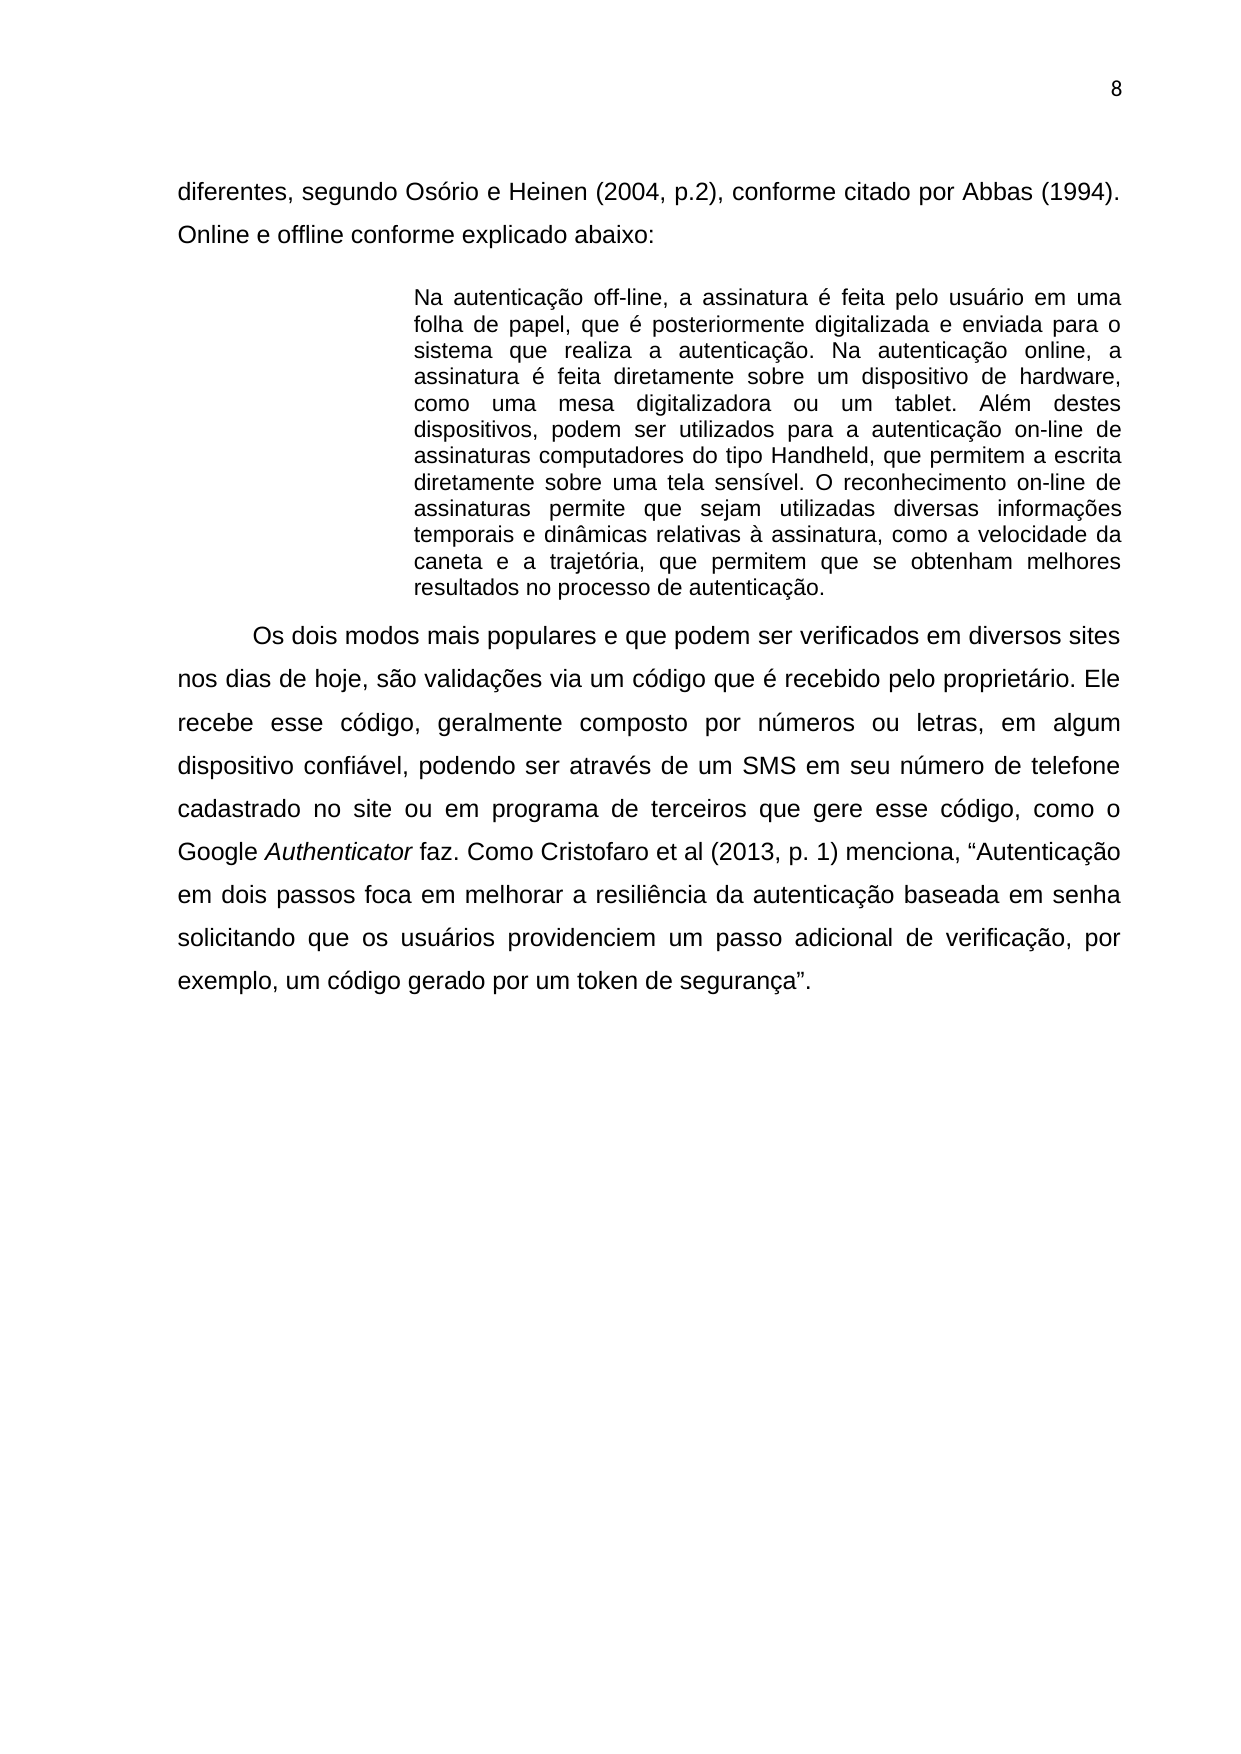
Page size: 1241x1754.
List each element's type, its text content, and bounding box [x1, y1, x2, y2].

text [177, 177, 1122, 249]
text Os dois modos mais populares e que podem ser verificados em diversos sites nos dias de hoje, são validações via um código que é recebido pelo proprietário. Ele recebe esse código, geralmente composto por números ou letras, em algum dispositivo confiável, podendo ser através de um SMS em seu número de telefone cadastrado no site ou em programa de terceiros que gere esse código, como o Google Authenticator faz. Como Cristofaro et al (2013, p. 1) menciona, “Autenticação em dois passos foca em melhorar a resiliência da autenticação baseada em senha solicitando que os usuários providenciem um passo adicional de verificação, por exemplo, um código gerado por um token de segurança”. [177, 621, 1122, 995]
text Na autenticação off-line, a assinatura é feita pelo usuário em uma folha de papel, que é posteriormente digitalizada e enviada para o sistema que realiza a autenticação. Na autenticação online, a assinatura é feita diretamente sobre um dispositivo de hardware, como uma mesa digitalizadora ou um tablet. Além destes dispositivos, podem ser utilizados para a autenticação on-line de assinaturas computadores do tipo Handheld, que permitem a escrita diretamente sobre uma tela sensível. O reconhecimento on-line de assinaturas permite que sejam utilizadas diversas informações temporais e dinâmicas relativas à assinatura, como a velocidade da caneta e a trajetória, que permitem que se obtenham melhores resultados no processo de autenticação. [413, 284, 1122, 601]
